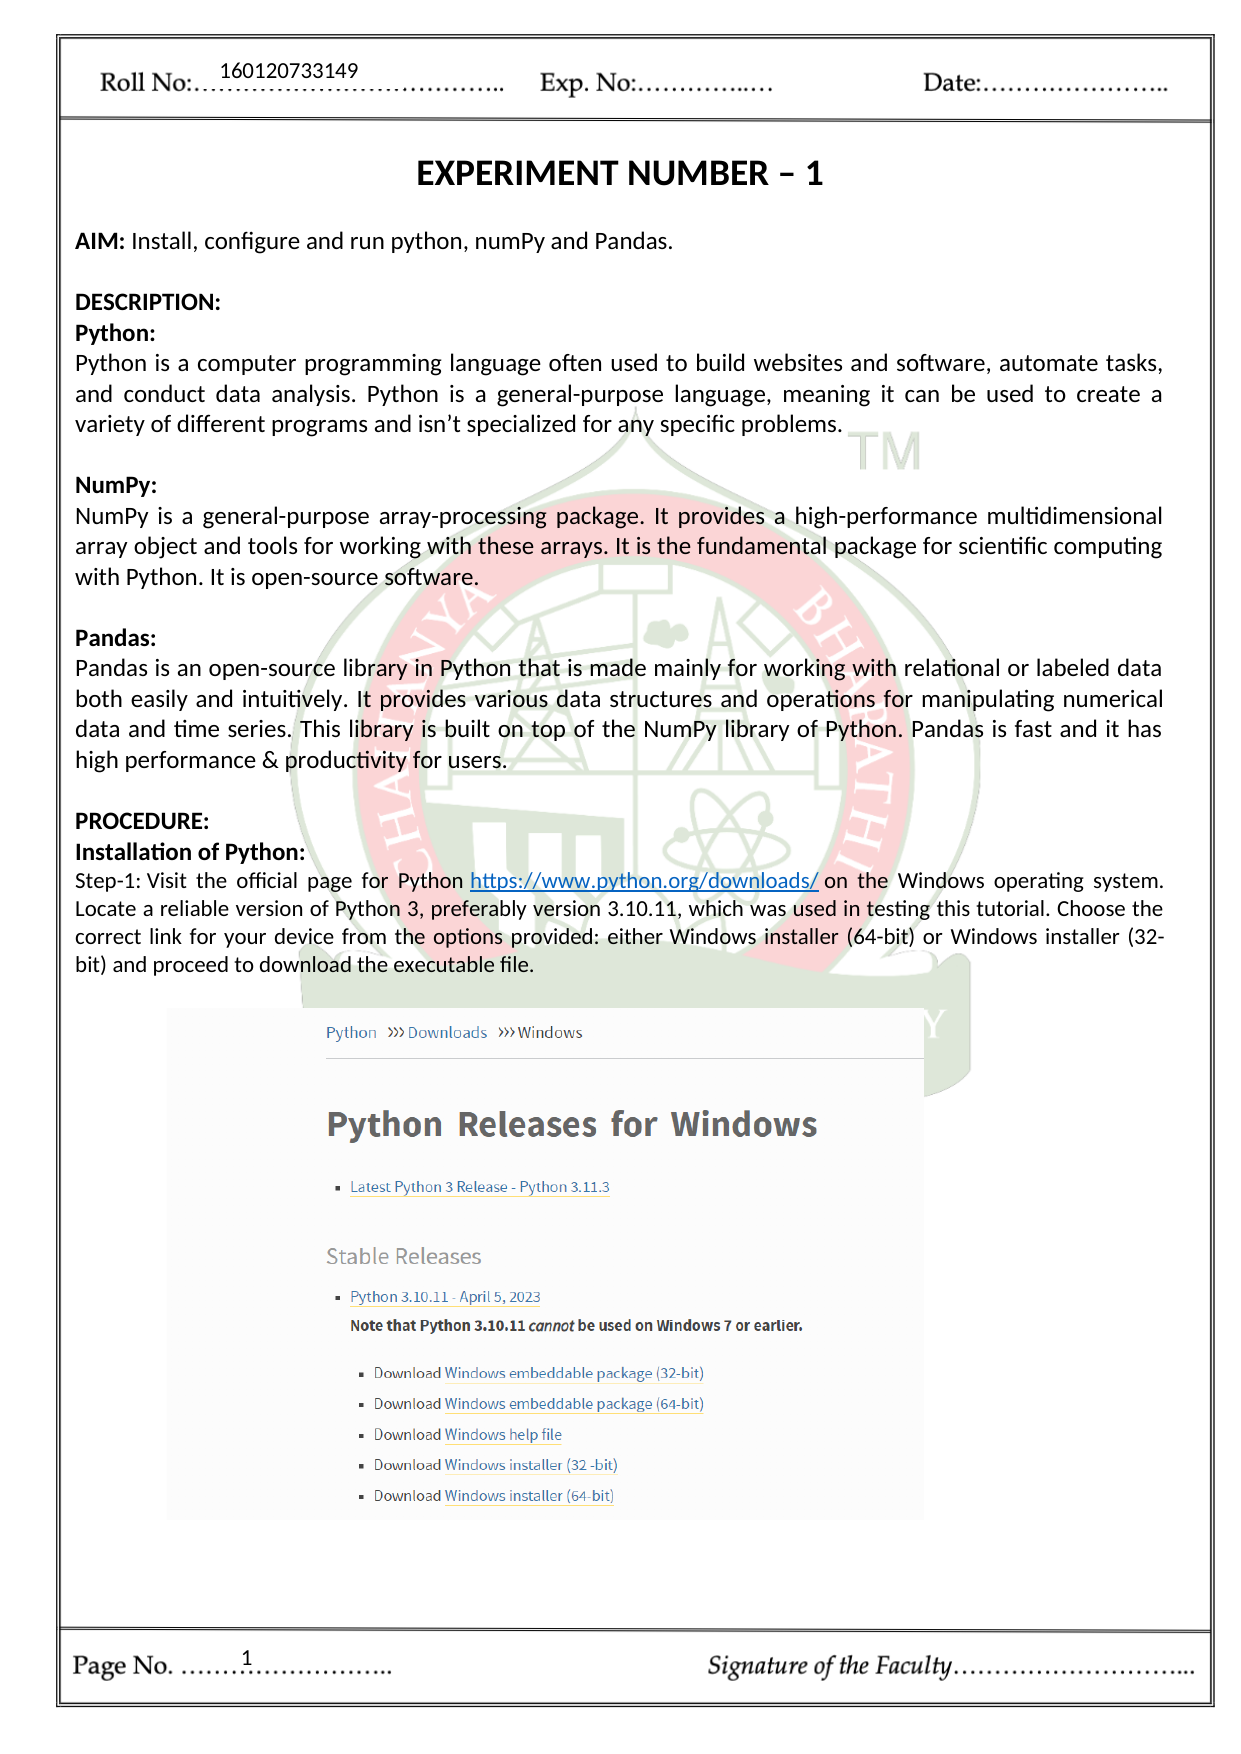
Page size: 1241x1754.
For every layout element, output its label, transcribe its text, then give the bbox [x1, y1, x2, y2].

text DESCRIPTION: [75, 286, 1165, 317]
text NumPy is a general-purpose array-processing package. It provides a high-performance multidimensional array object and tools for working with these arrays. It is the fundamental package for scientific computing with Python. It is open-source software. [75, 500, 1165, 591]
picture [51, 29, 1218, 1712]
text EXPERIMENT NUMBER – 1 [75, 149, 1165, 195]
text AIM: Install, configure and run python, numPy and Pandas. [75, 225, 1165, 256]
text Installation of Python: [75, 836, 1165, 866]
text Step-1: Visit the official page for Python https://www.python.org/downloads/ on the Windows operating system. Locate a reliable version of Python 3, preferably version 3.10.11, which was used in testing this tutorial. Choose the correct link for your device from the options provided: either Windows installer (64-bit) or Windows installer (32-bit) and proceed to download the executable file. [75, 866, 1165, 978]
text Python is a computer programming language often used to build websites and software, automate tasks, and conduct data analysis. Python is a general-purpose language, meaning it can be used to create a variety of different programs and isn’t specialized for any specific problems. [75, 347, 1165, 439]
text Pandas: Pandas is an open-source library in Python that is made mainly for working with relational or labeled data both easily and intuitively. It provides various data structures and operations for manipulating numerical data and time series. This library is built on top of the NumPy library of Python. Pandas is fast and it has high performance & productivity for users. [75, 622, 1165, 774]
text Python: [75, 317, 1165, 347]
text NumPy: [75, 469, 1165, 500]
text PROCEDURE: [75, 805, 1165, 836]
